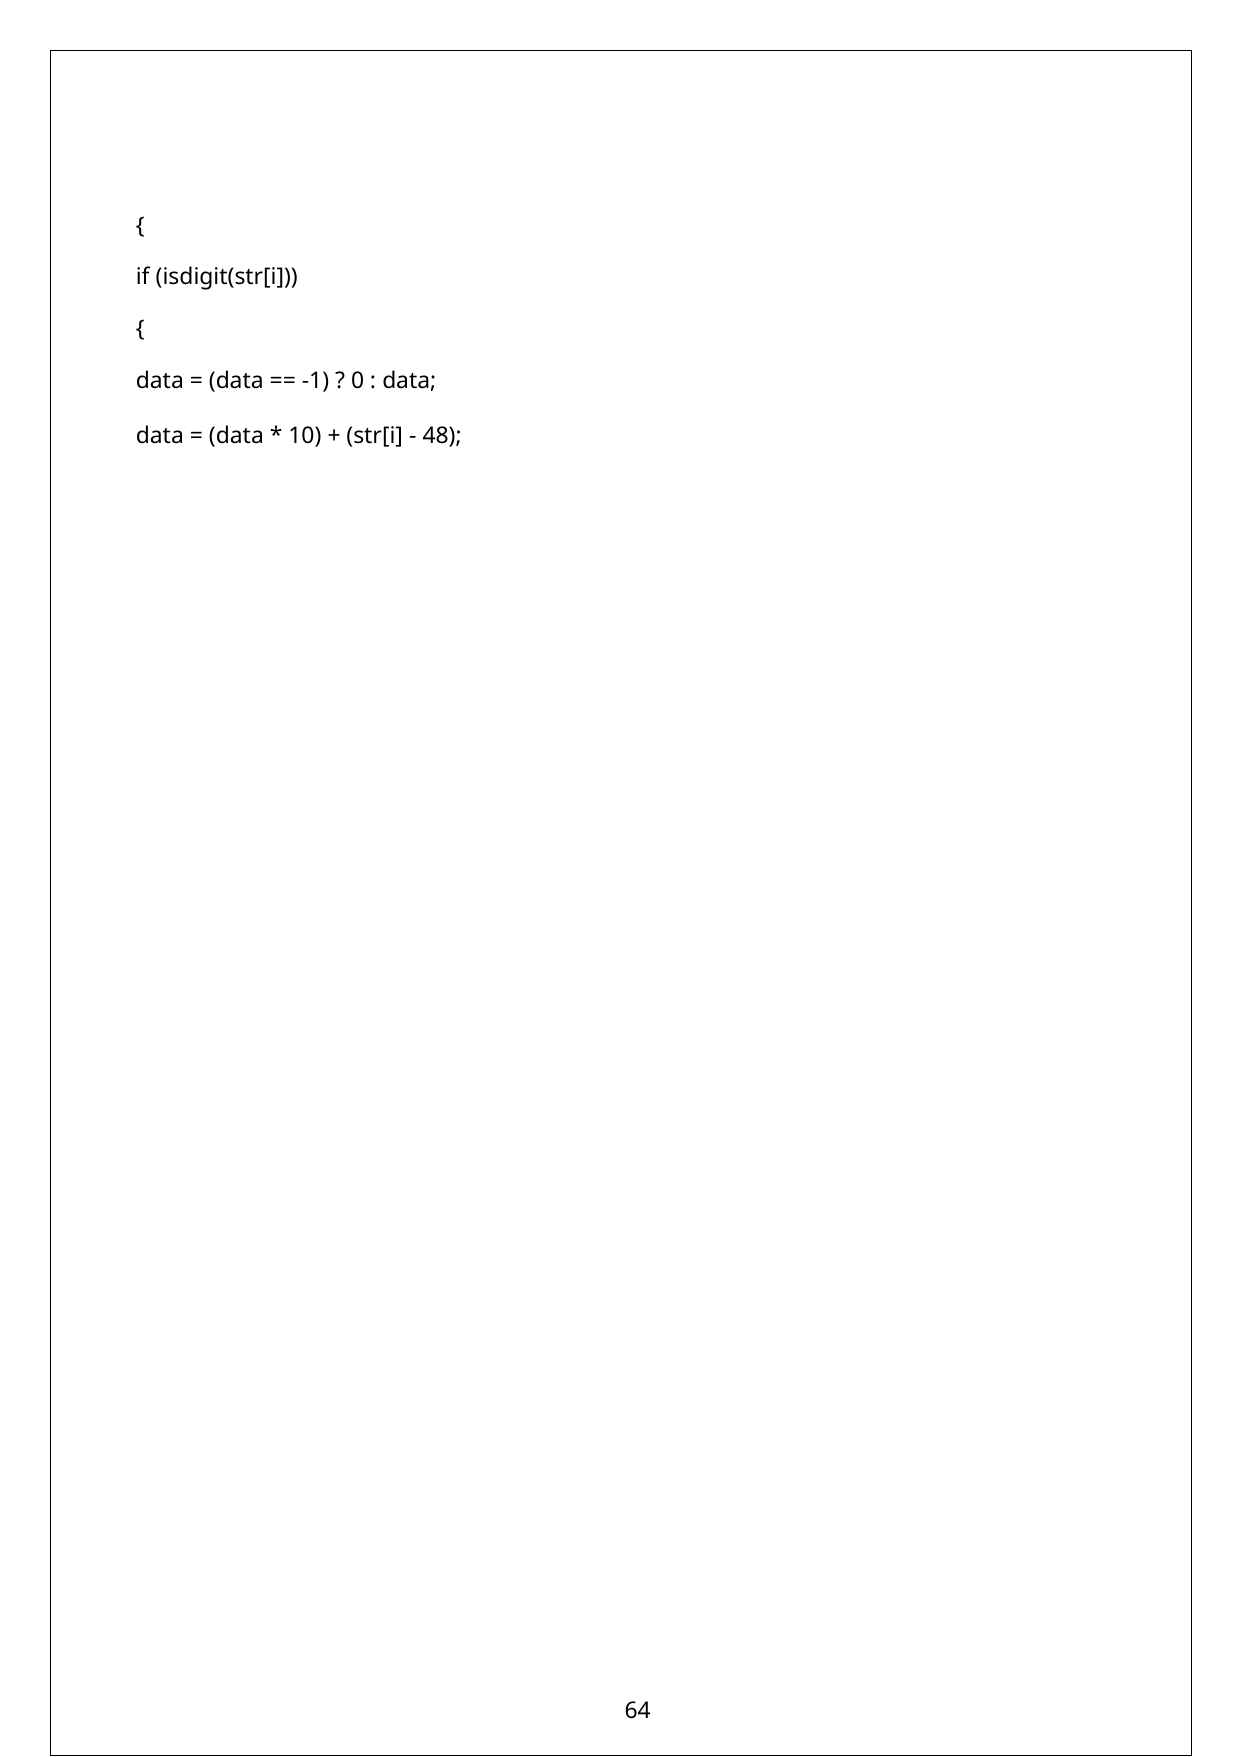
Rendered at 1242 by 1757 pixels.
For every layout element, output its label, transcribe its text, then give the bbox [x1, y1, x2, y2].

text if (isdigit(str[i])) [136, 260, 1162, 292]
text { [136, 209, 1162, 240]
text { [136, 312, 1162, 343]
text data = (data == -1) ? 0 : data; data = (data * 10) + (str[i] - 48); [136, 364, 465, 450]
